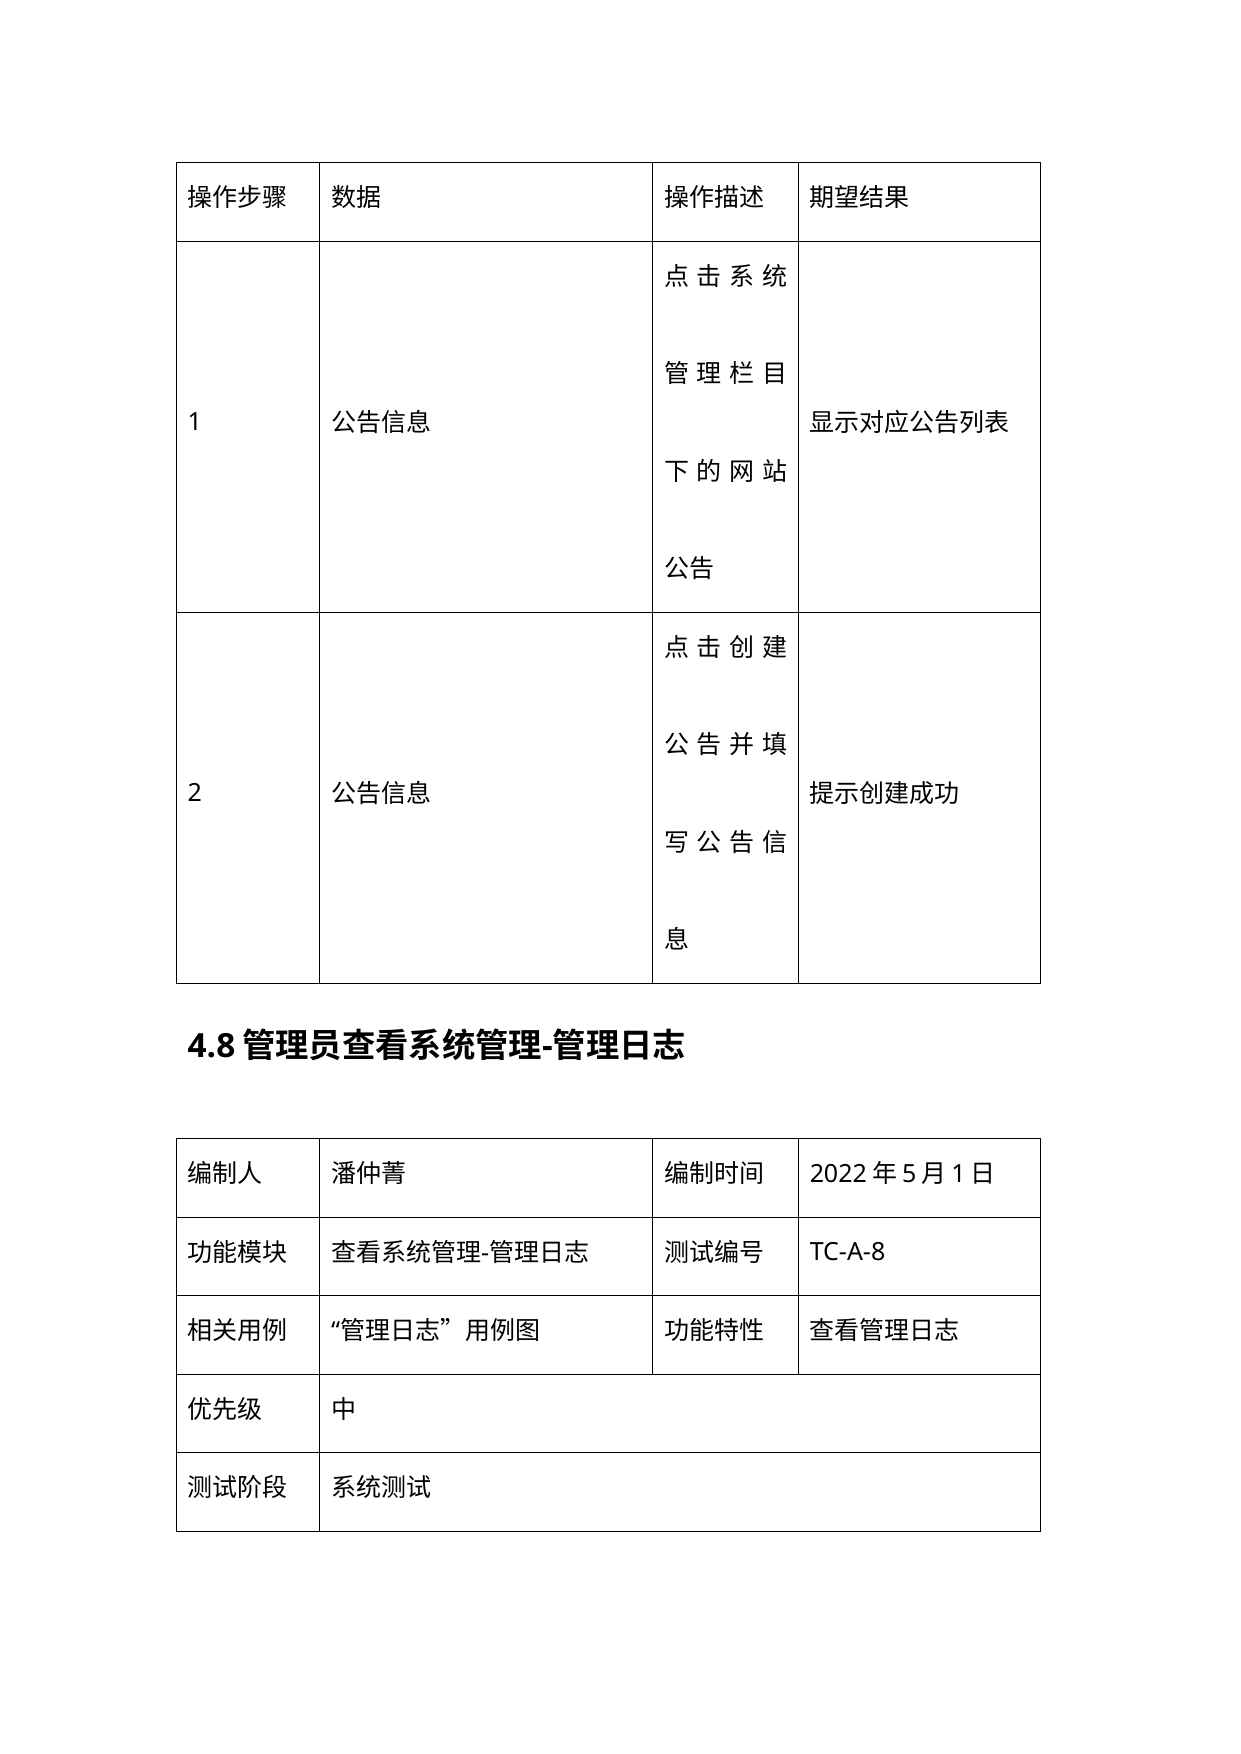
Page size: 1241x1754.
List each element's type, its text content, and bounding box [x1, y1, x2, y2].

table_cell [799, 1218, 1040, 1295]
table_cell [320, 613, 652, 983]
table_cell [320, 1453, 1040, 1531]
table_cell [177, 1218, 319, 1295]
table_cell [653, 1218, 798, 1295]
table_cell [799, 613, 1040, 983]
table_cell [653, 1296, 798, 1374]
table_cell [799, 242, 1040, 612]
subtitle 4.8管理员查看系统管理-管理日志 [187, 1011, 1053, 1076]
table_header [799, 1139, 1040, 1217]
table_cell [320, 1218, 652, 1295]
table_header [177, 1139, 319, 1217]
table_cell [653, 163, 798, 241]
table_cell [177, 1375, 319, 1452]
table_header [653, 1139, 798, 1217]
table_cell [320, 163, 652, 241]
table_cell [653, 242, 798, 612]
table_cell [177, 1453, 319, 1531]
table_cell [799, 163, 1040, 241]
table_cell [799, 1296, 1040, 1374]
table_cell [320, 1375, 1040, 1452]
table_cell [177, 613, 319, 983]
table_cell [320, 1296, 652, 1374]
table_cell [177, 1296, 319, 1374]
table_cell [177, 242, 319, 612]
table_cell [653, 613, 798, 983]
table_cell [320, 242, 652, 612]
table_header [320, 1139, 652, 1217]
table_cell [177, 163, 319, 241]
